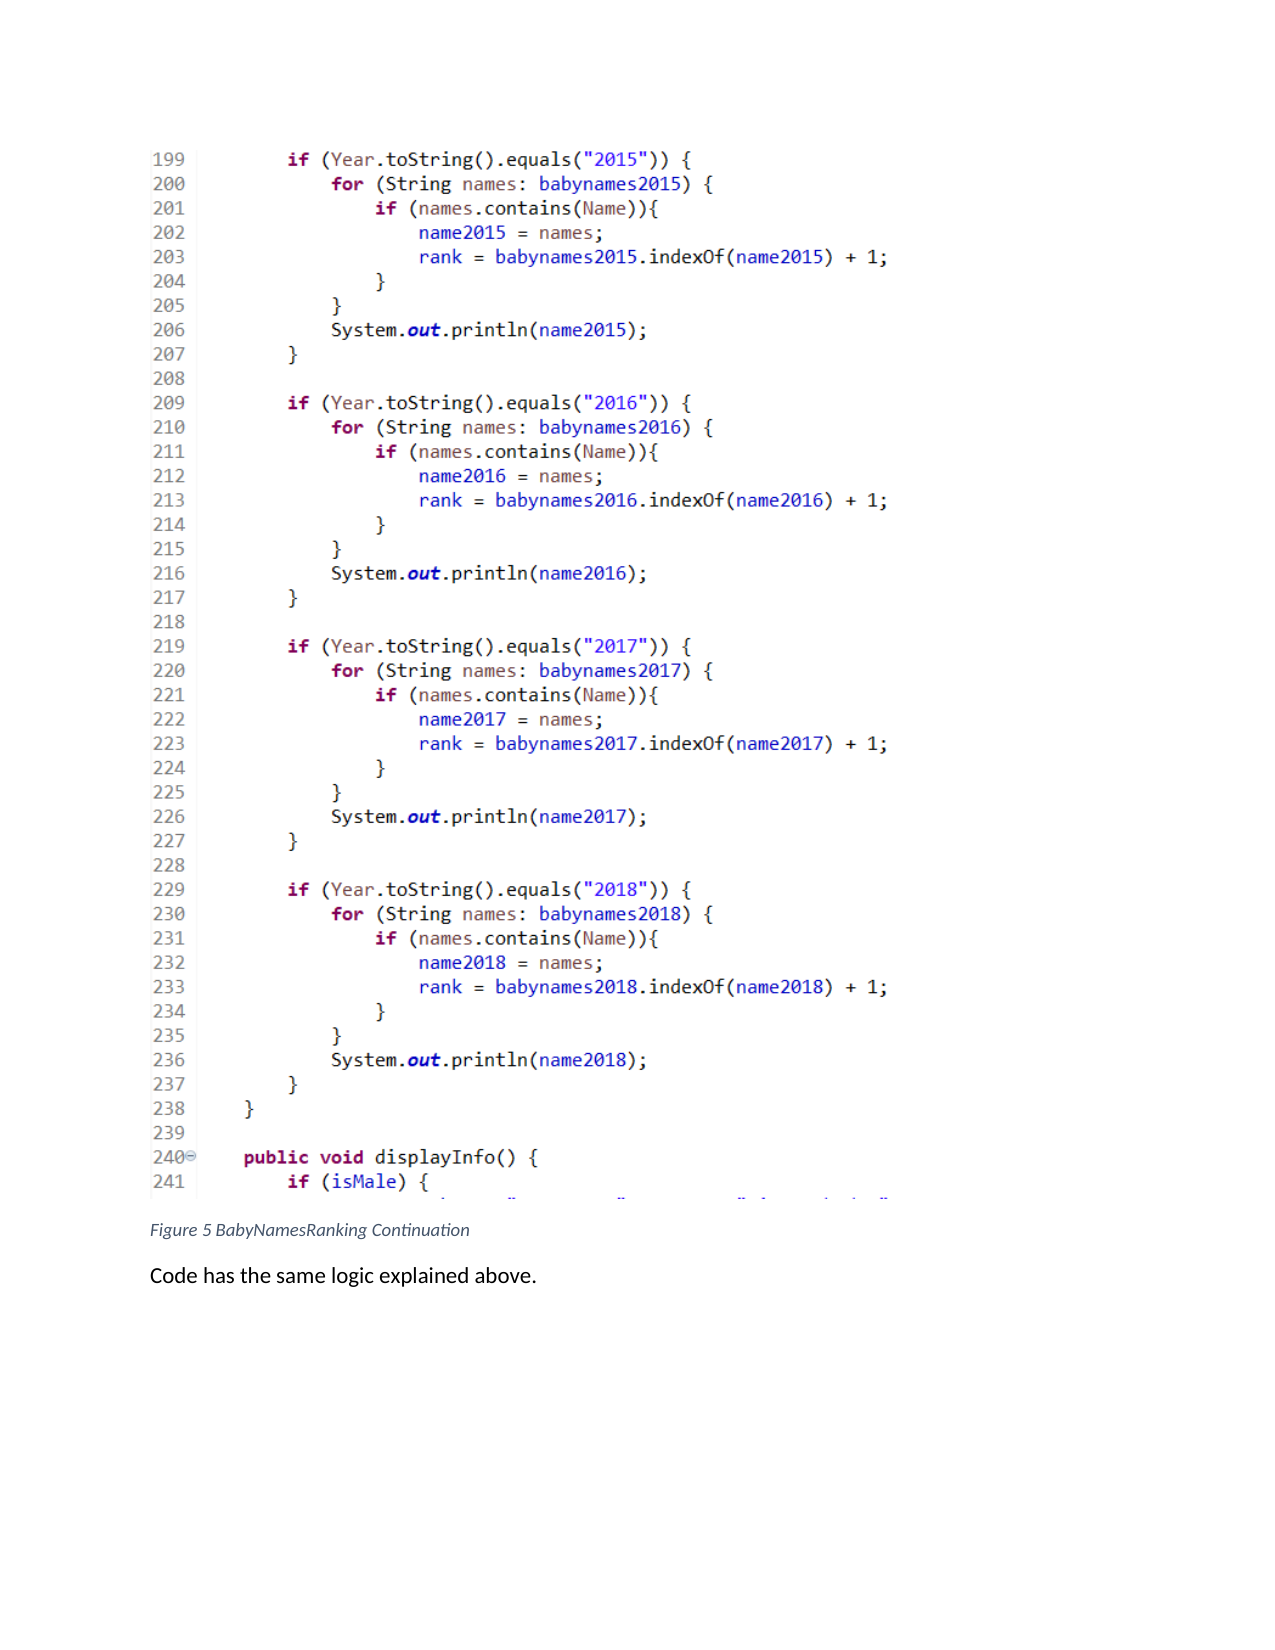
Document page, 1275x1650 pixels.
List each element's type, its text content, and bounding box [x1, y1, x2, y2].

text Code has the same logic explained above. [150, 1261, 1125, 1289]
picture [150, 150, 939, 1199]
